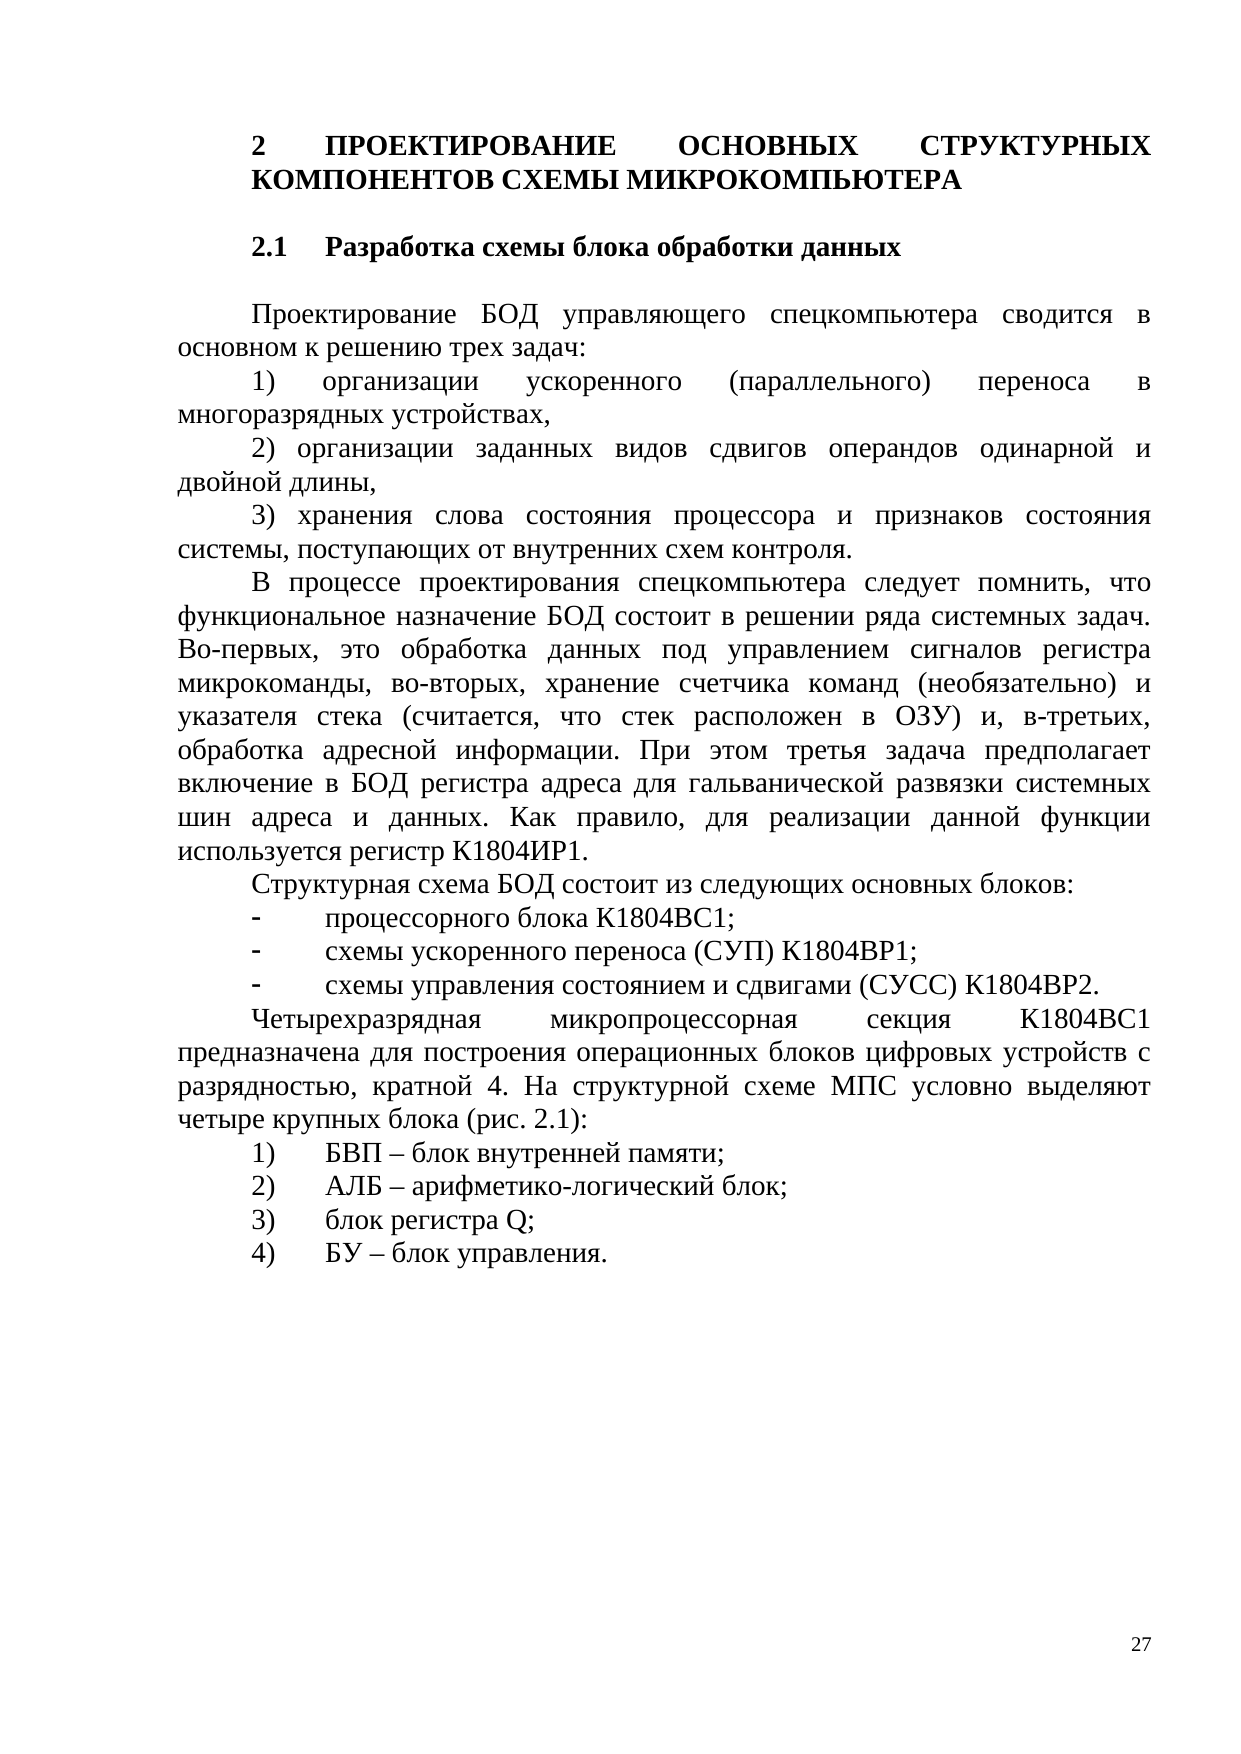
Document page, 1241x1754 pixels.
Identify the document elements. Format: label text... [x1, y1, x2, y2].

text Проектирование БОД управляющего спецкомпьютера сводится в основном к решению трех задач: [177, 296, 1152, 363]
list схемы управления состоянием и сдвигами (СУСС) К1804ВР2. [177, 967, 1152, 1001]
text 3) хранения слова состояния процессора и признаков состояния системы, поступающих от внутренних схем контроля. [177, 497, 1152, 564]
list БВП – блок внутренней памяти; [177, 1135, 1152, 1168]
text Структурная схема БОД состоит из следующих основных блоков: [177, 866, 1152, 900]
text 1) организации ускоренного (параллельного) переноса в многоразрядных устройствах, [177, 363, 1152, 430]
text 2) организации заданных видов сдвигов операндов одинарной и двойной длины, [177, 430, 1152, 497]
text Четырехразрядная микропроцессорная секция К1804ВС1 предназначена для построения операционных блоков цифровых устройств с разрядностью, кратной 4. На структурной схеме МПС условно выделяют четыре крупных блока (рис. 2.1): [177, 1001, 1152, 1135]
list блок регистра Q; [177, 1202, 1152, 1236]
subtitle ПРОЕКТИРОВАНИЕ ОСНОВНЫХ СТРУКТУРНЫХ КОМПОНЕНТОВ СХЕМЫ МИКРОКОМПЬЮТЕРА [251, 128, 1152, 195]
list БУ – блок управления. [177, 1236, 1152, 1269]
list процессорного блока К1804ВС1; [177, 900, 1152, 933]
text В процессе проектирования спецкомпьютера следует помнить, что функциональное назначение БОД состоит в решении ряда системных задач. Во-первых, это обработка данных под управлением сигналов регистра микрокоманды, во-вторых, хранение счетчика команд (необязательно) и указателя стека (считается, что стек расположен в ОЗУ) и, в-третьих, обработка адресной информации. При этом третья задача предполагает включение в БОД регистра адреса для гальванической развязки системных шин адреса и данных. Как правило, для реализации данной функции используется регистр К1804ИР1. [177, 564, 1152, 866]
subtitle Разработка схемы блока обработки данных [177, 229, 1152, 262]
list схемы ускоренного переноса (СУП) К1804ВР1; [177, 933, 1152, 967]
list АЛБ – арифметико-логический блок; [177, 1168, 1152, 1202]
